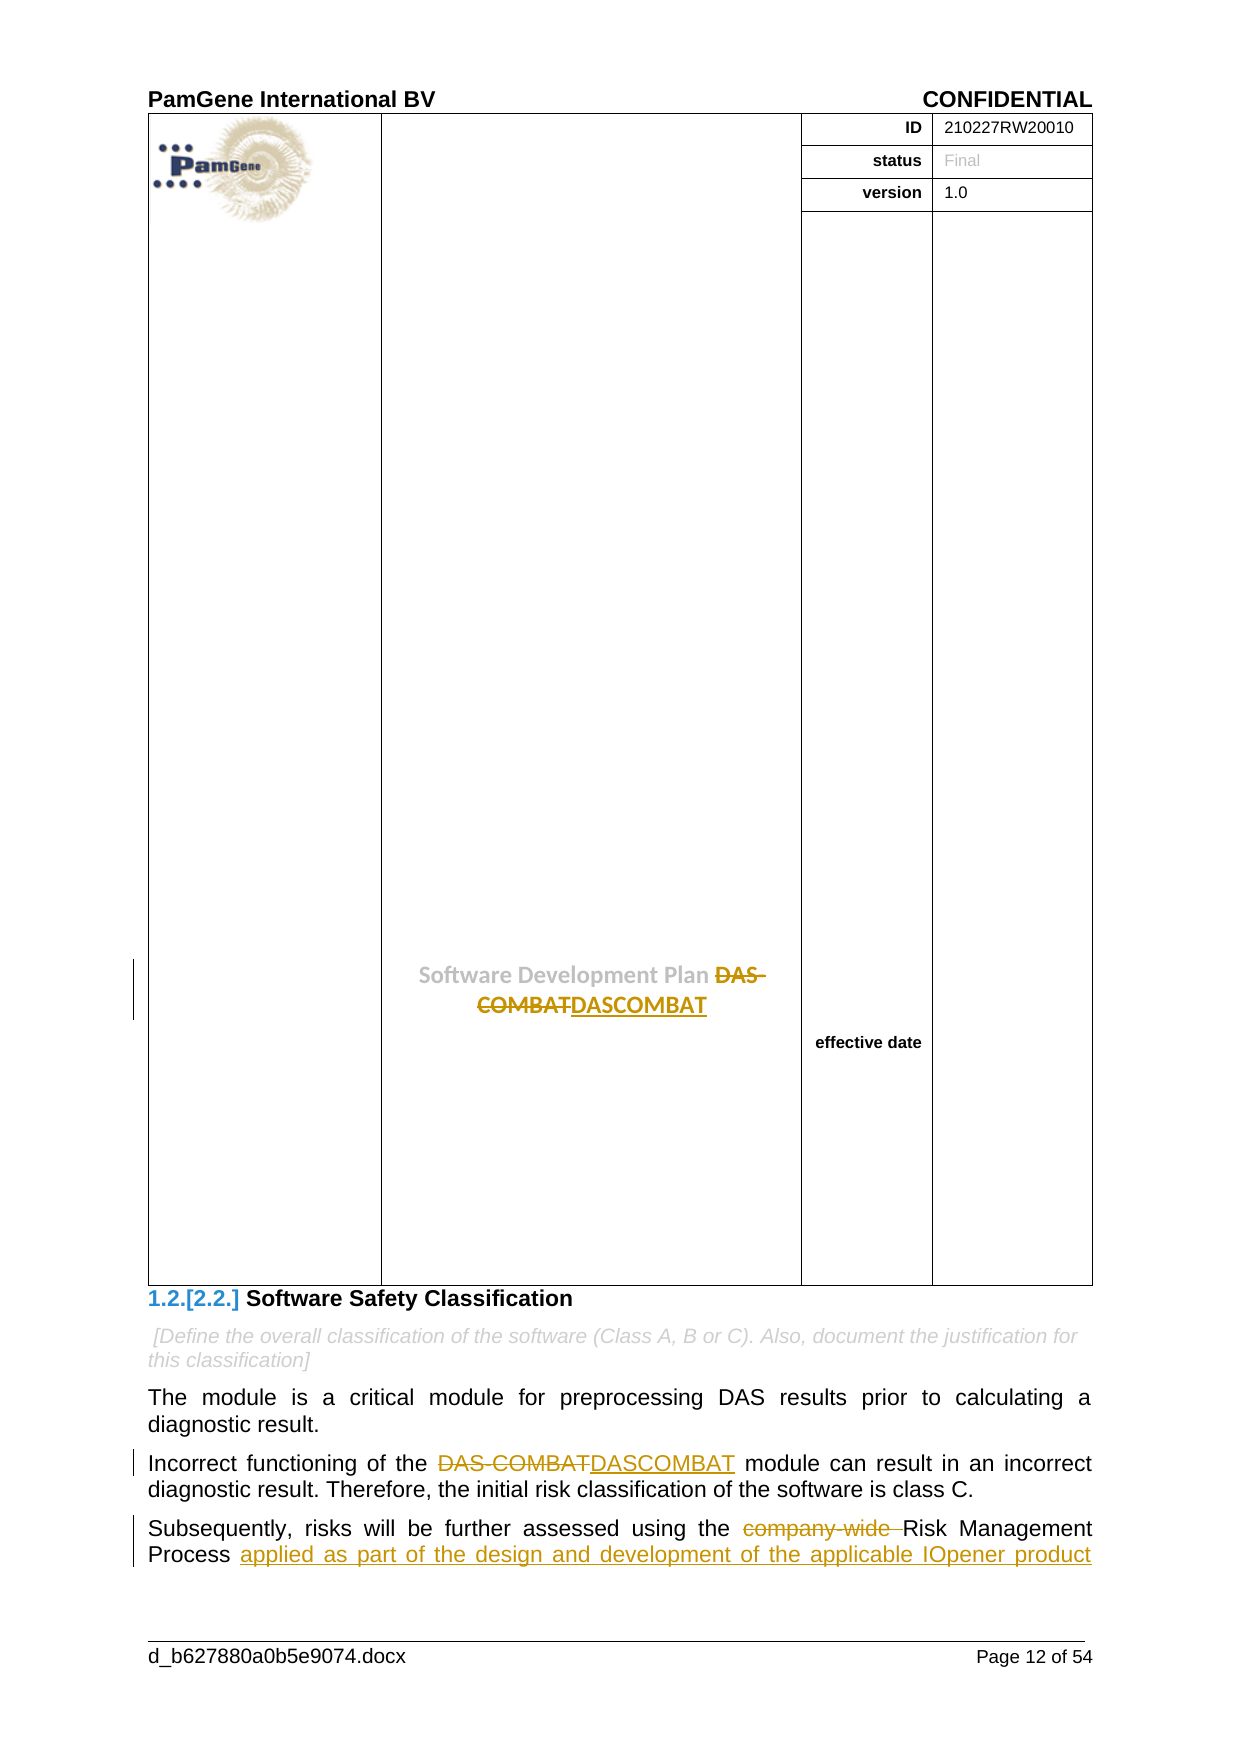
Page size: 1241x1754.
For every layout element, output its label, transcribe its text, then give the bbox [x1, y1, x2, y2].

text The module is a critical module for preprocessing DAS results prior to calculating a diagnostic result. [148, 1384, 1092, 1437]
subtitle Software Safety Classification [148, 1286, 1092, 1311]
text Incorrect functioning of the module can result in an incorrect diagnostic result. Therefore, the initial risk classification of the software is class C. [148, 1449, 1092, 1502]
text Subsequently, risks will be further assessed using the Risk Management Process This includes a FMEA on DASCOMBAT. [148, 1515, 1092, 1567]
text [Define the overall classification of the software (Class A, B or C). Also, document the justification for this classification] [148, 1324, 1092, 1372]
picture [149, 114, 314, 224]
